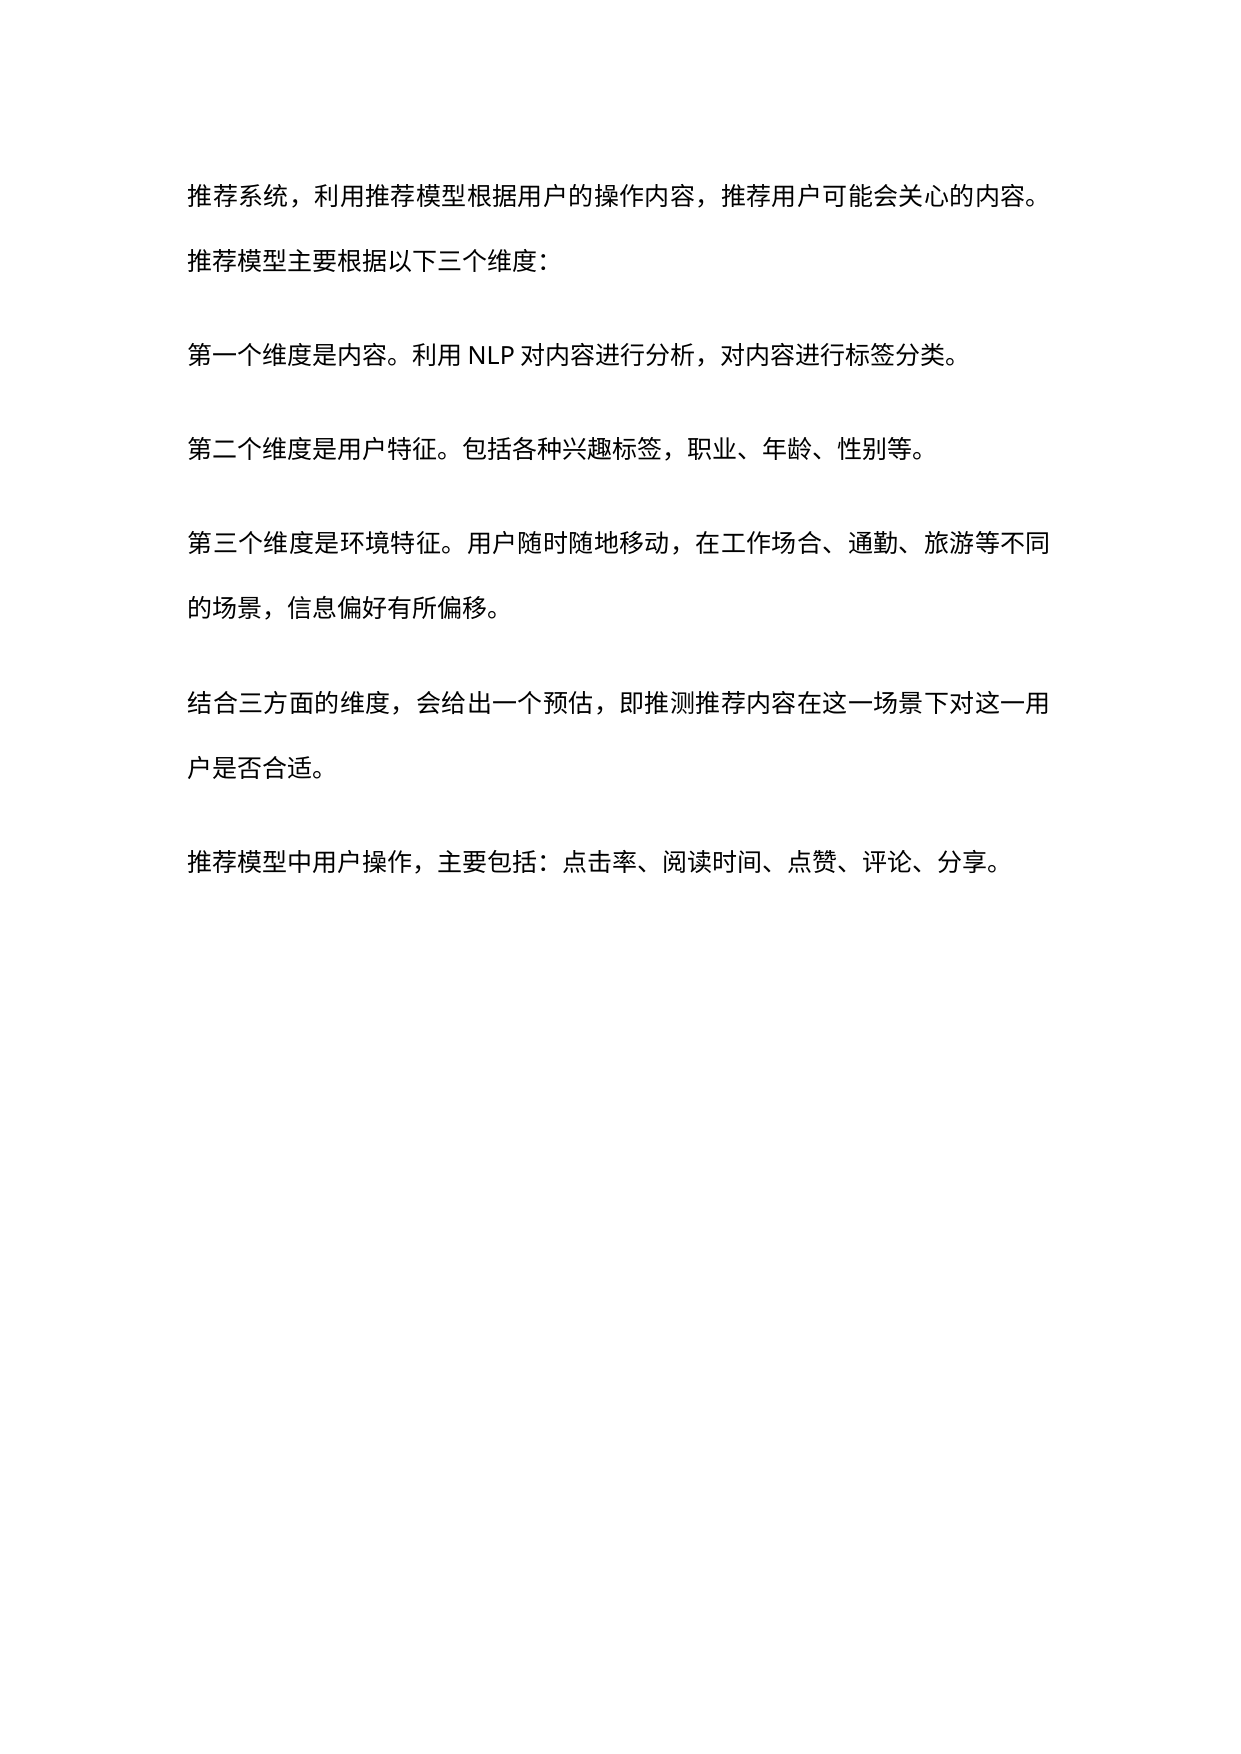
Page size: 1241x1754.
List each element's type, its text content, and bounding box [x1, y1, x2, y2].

text 第二个维度是用户特征。包括各种兴趣标签，职业、年龄、性别等。 [187, 415, 1053, 480]
text 第一个维度是内容。利用NLP对内容进行分析，对内容进行标签分类。 [187, 321, 1053, 386]
text 结合三方面的维度，会给出一个预估，即推测推荐内容在这一场景下对这一用户是否合适。 [187, 669, 1053, 799]
text 推荐系统，利用推荐模型根据用户的操作内容，推荐用户可能会关心的内容。推荐模型主要根据以下三个维度： [187, 162, 1053, 292]
text 第三个维度是环境特征。用户随时随地移动，在工作场合、通勤、旅游等不同的场景，信息偏好有所偏移。 [187, 509, 1053, 639]
text 推荐模型中用户操作，主要包括：点击率、阅读时间、点赞、评论、分享。 [187, 828, 1053, 893]
